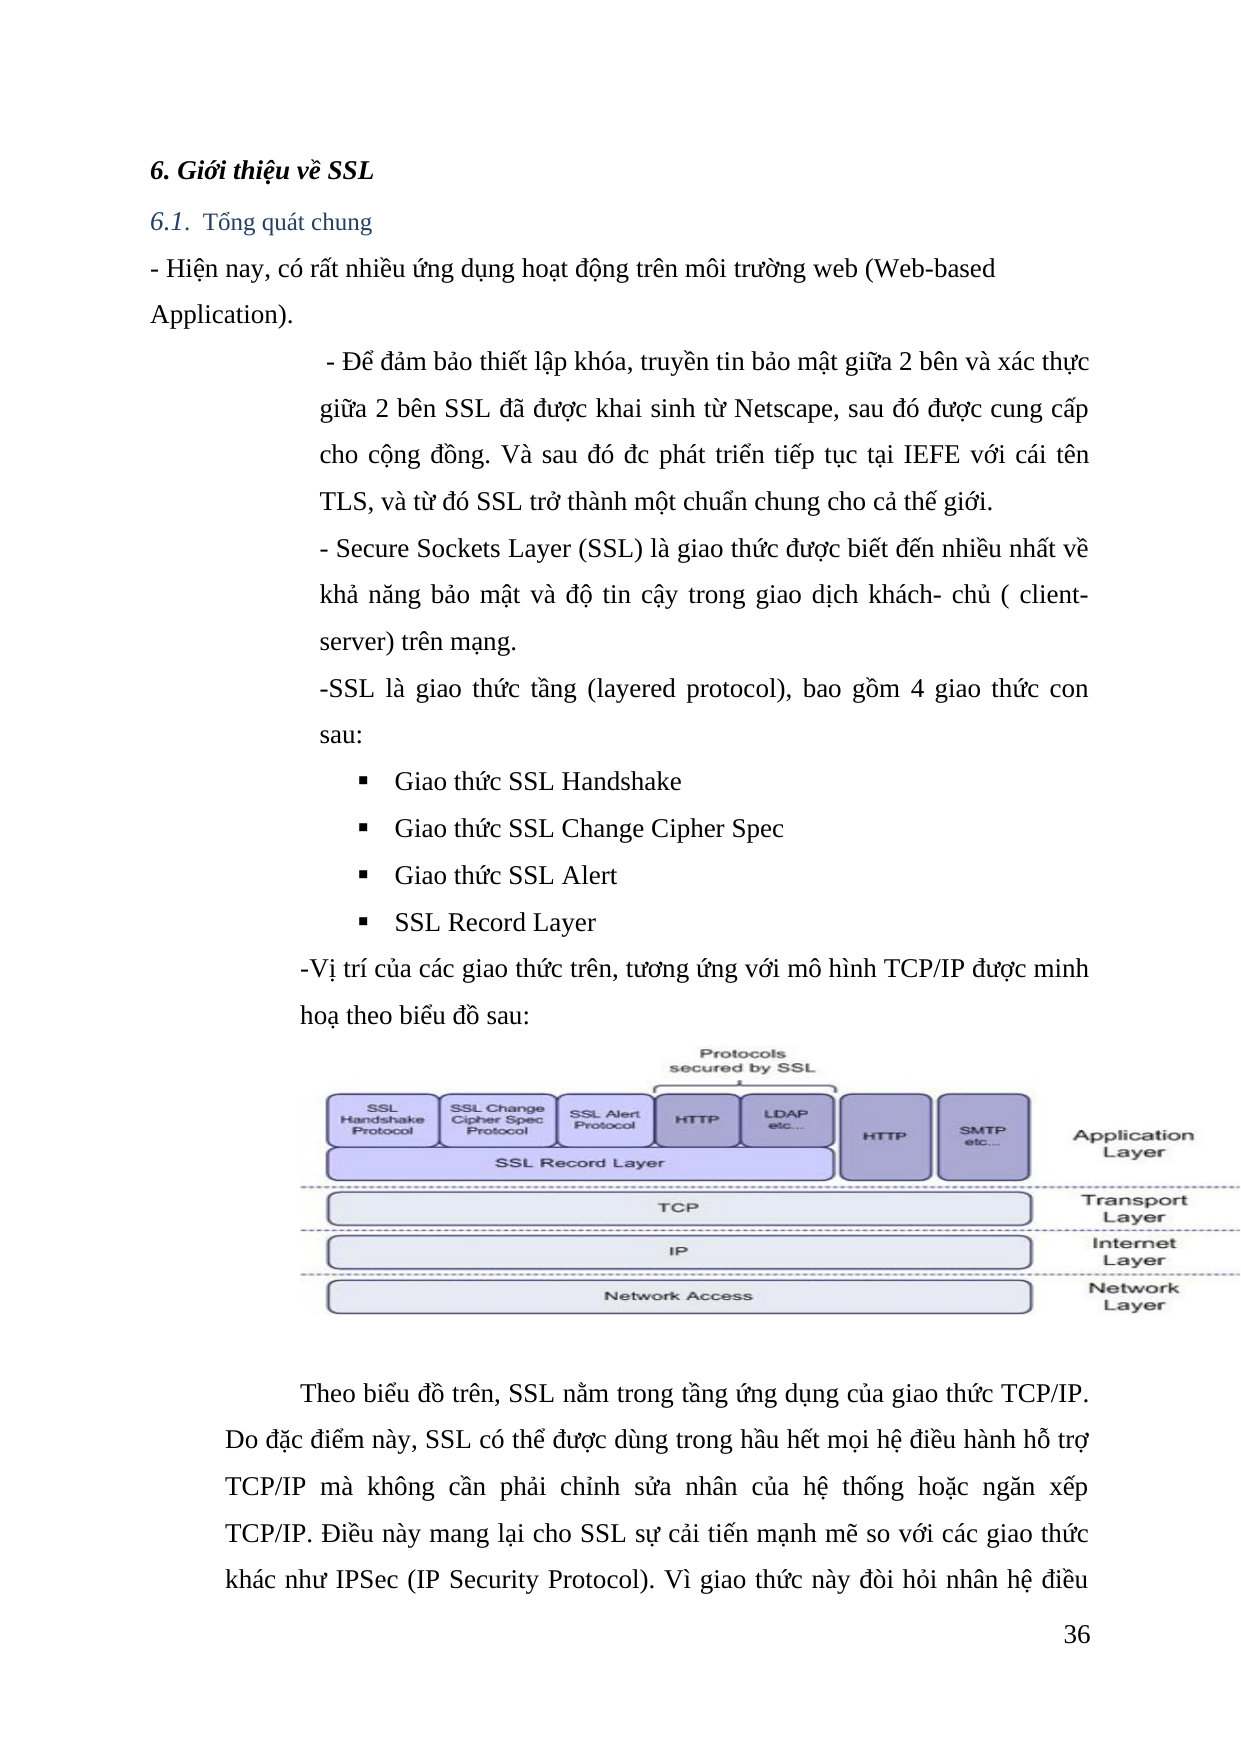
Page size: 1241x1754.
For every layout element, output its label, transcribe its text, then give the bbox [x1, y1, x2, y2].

list Giao thức SSL Handshake [357, 765, 1090, 796]
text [225, 1377, 1090, 1594]
list Giao thức SSL Change Cipher Spec [357, 812, 1090, 843]
text -Vị trí của các giao thức trên, tương ứng với mô hình TCP/IP được minh hoạ theo biểu đồ sau: [300, 952, 1090, 1030]
text - Để đảm bảo thiết lập khóa, truyền tin bảo mật giữa 2 bên và xác thực giữa 2 bên SSL đã được khai sinh từ Netscape, sau đó được cung cấp cho cộng đồng. Và sau đó đc phát triển tiếp tục tại IEFE với cái tên TLS, và từ đó SSL trở thành một chuẩn chung cho cả thế giới. [319, 345, 1090, 516]
list SSL Record Layer [357, 906, 1090, 937]
text - Hiện nay, có rất nhiều ứng dụng hoạt động trên môi trường web (Web-based Application). [150, 252, 1090, 329]
picture [300, 1045, 1241, 1315]
list Giao thức SSL Alert [357, 859, 1090, 890]
subtitle 6. Giới thiệu về SSL [150, 154, 1090, 185]
text - Secure Sockets Layer (SSL) là giao thức được biết đến nhiều nhất về khả năng bảo mật và độ tin cậy trong giao dịch khách- chủ ( client- server) trên mạng. [319, 532, 1090, 656]
subtitle 6.1. Tổng quát chung [150, 205, 1090, 236]
text -SSL là giao thức tầng (layered protocol), bao gồm 4 giao thức con sau: [319, 672, 1090, 749]
